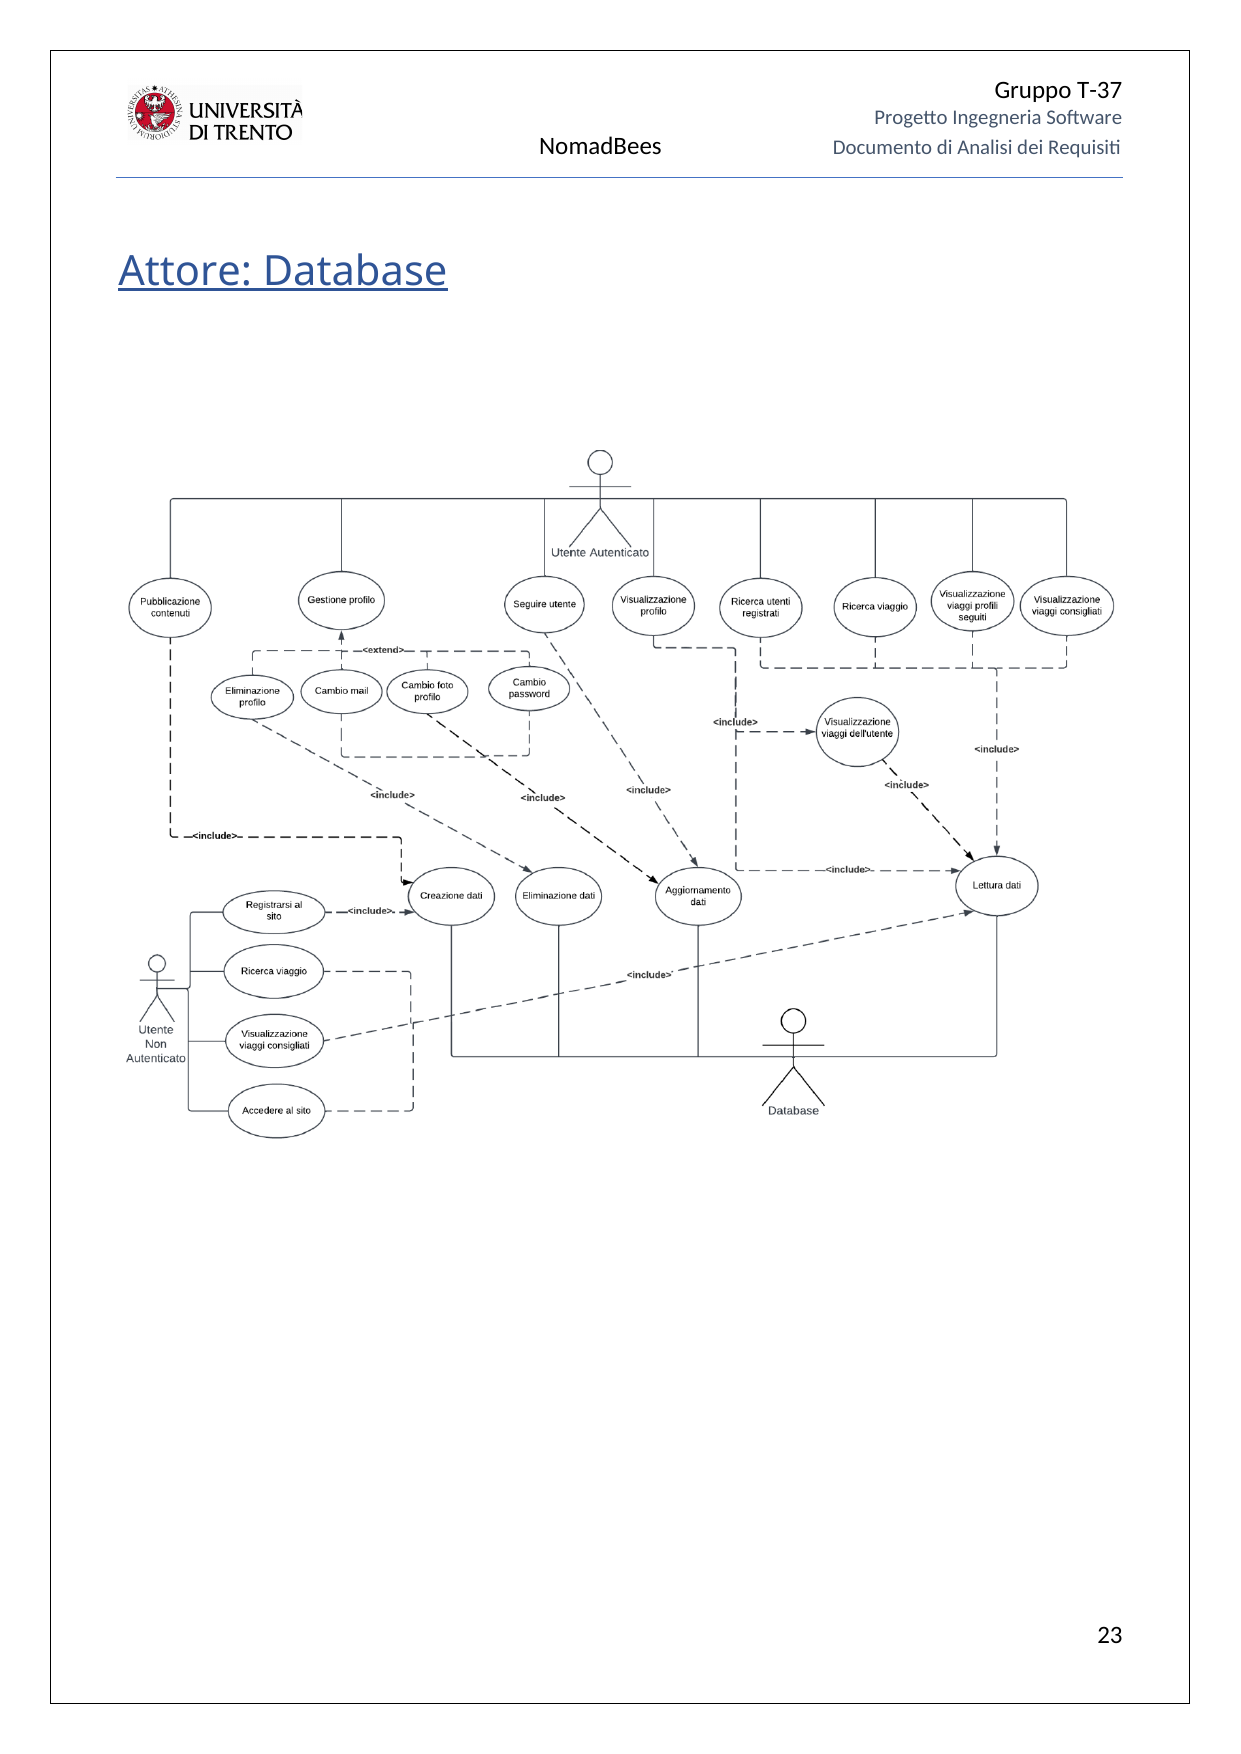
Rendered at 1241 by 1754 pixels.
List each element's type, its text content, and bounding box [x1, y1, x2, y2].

subtitle Attore: Database [118, 240, 1122, 297]
picture [118, 450, 1122, 1160]
picture [127, 78, 303, 145]
